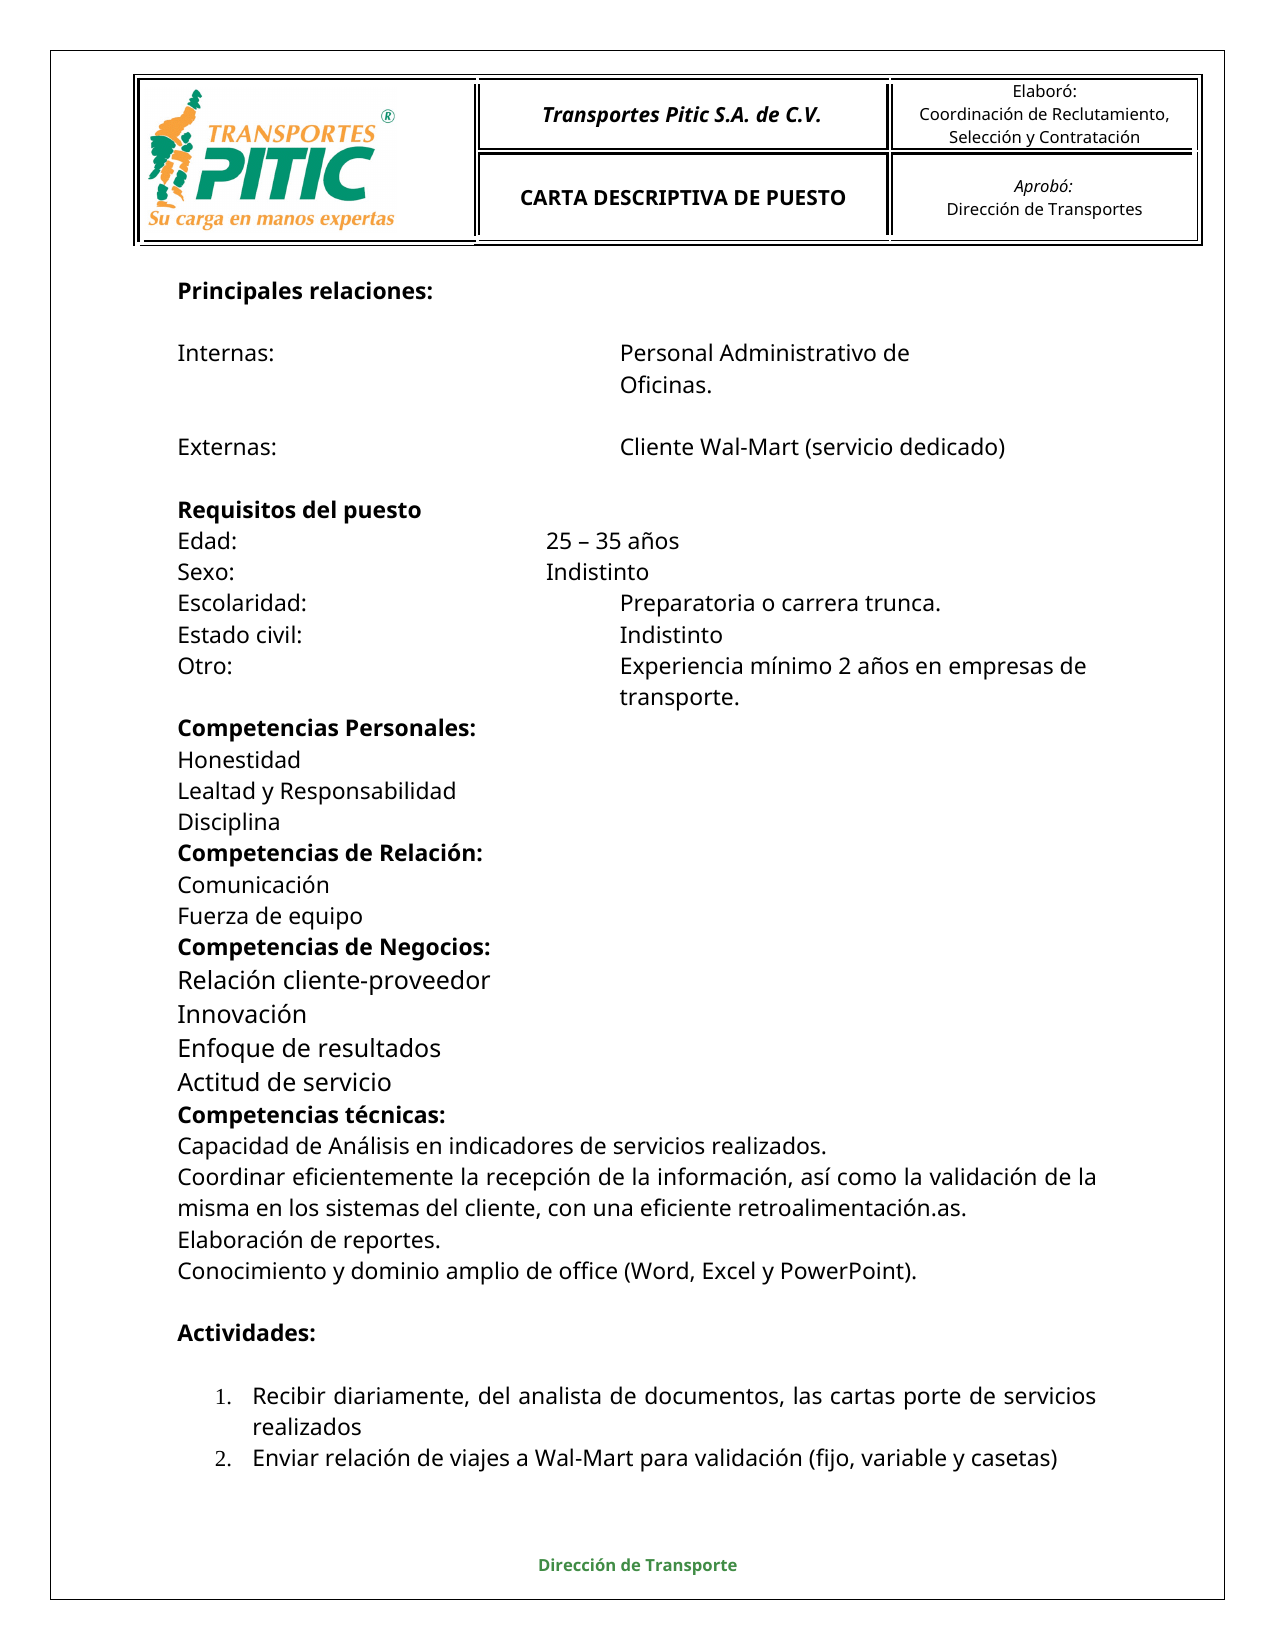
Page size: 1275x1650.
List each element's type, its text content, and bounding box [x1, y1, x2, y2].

text Escolaridad: Preparatoria o carrera trunca. [177, 587, 1098, 619]
list Enviar relación de viajes a Wal-Mart para validación (fijo, variable y casetas) [214, 1442, 1098, 1474]
text Capacidad de Análisis en indicadores de servicios realizados. [177, 1130, 1098, 1161]
text Conocimiento y dominio amplio de office (Word, Excel y PowerPoint). [177, 1255, 1098, 1286]
text Elaboración de reportes. [177, 1224, 1098, 1255]
text Fuerza de equipo [177, 900, 1098, 931]
text Competencias Personales: [177, 712, 1098, 744]
text Relación cliente-proveedor [177, 962, 1098, 996]
text Actitud de servicio [177, 1064, 1098, 1099]
text Competencias de Negocios: [177, 931, 1098, 962]
text Enfoque de resultados [177, 1031, 1098, 1064]
text Honestidad [177, 744, 1098, 775]
text Disciplina [177, 806, 1098, 837]
list Recibir diariamente, del analista de documentos, las cartas porte de servicios realizados [214, 1380, 1098, 1442]
text Otro: Experiencia mínimo 2 años en empresas de transporte. [177, 650, 1098, 712]
text Externas: Cliente Wal-Mart (servicio dedicado) [177, 431, 1098, 462]
text Estado civil: Indistinto [177, 619, 1098, 650]
text Principales relaciones: [177, 275, 1098, 306]
text Edad: 25 – 35 años [177, 525, 1098, 556]
picture [143, 87, 397, 233]
text Comunicación [177, 869, 1098, 900]
text Coordinar eficientemente la recepción de la información, así como la validación de la misma en los sistemas del cliente, con una eficiente retroalimentación.as. [177, 1161, 1098, 1224]
text Sexo: Indistinto [177, 556, 1098, 587]
text Lealtad y Responsabilidad [177, 775, 1098, 806]
text Internas: Personal Administrativo de Oficinas. [177, 337, 1098, 400]
subtitle Competencias técnicas: [177, 1099, 1098, 1130]
text Innovación [177, 996, 1098, 1031]
text Competencias de Relación: [177, 837, 1098, 869]
text Actividades: [177, 1317, 1098, 1349]
text Requisitos del puesto [177, 494, 1098, 525]
